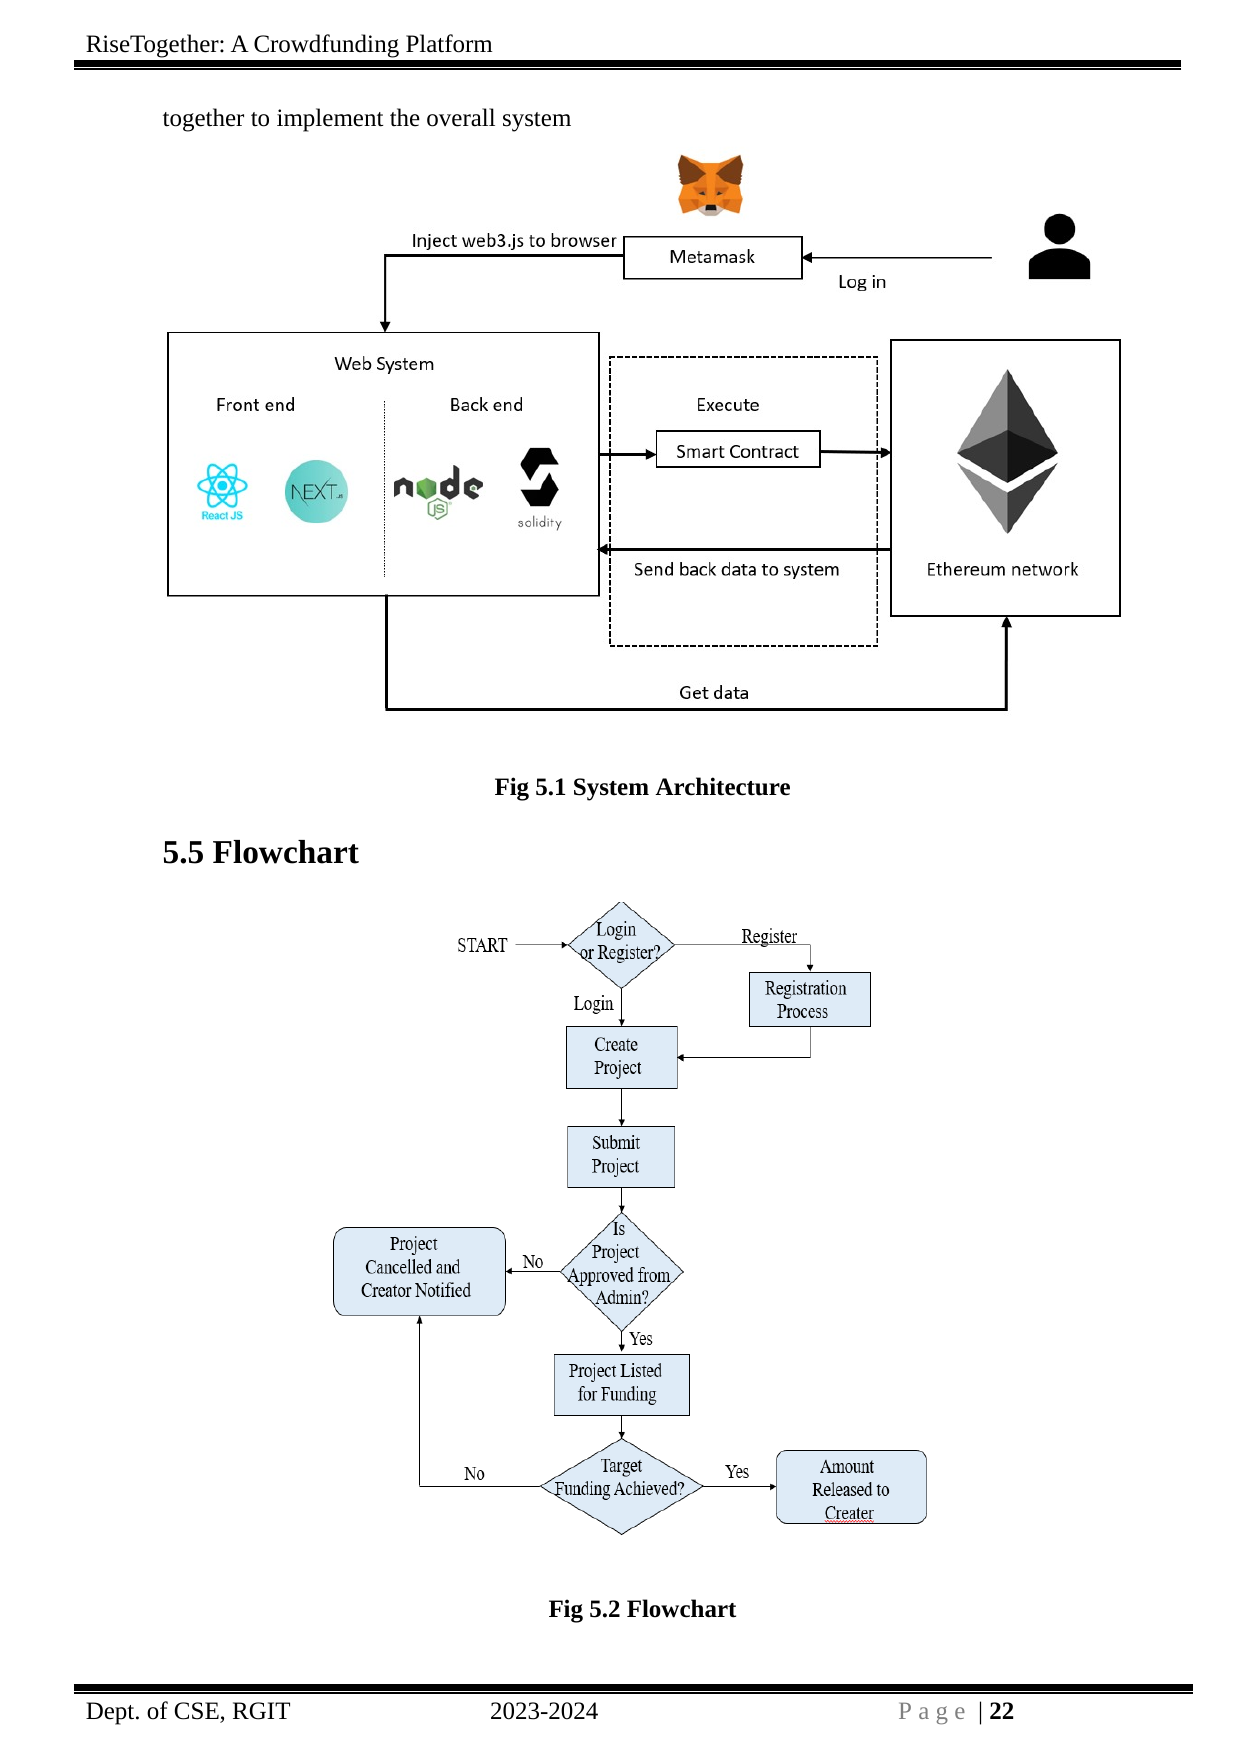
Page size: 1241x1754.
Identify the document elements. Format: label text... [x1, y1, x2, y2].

text together to implement the overall system [162, 103, 1122, 132]
picture [196, 902, 1182, 1544]
picture [91, 132, 1149, 744]
text Fig 5.1 System Architecture [162, 744, 1122, 801]
text 5.5 Flowchart [162, 832, 1122, 870]
